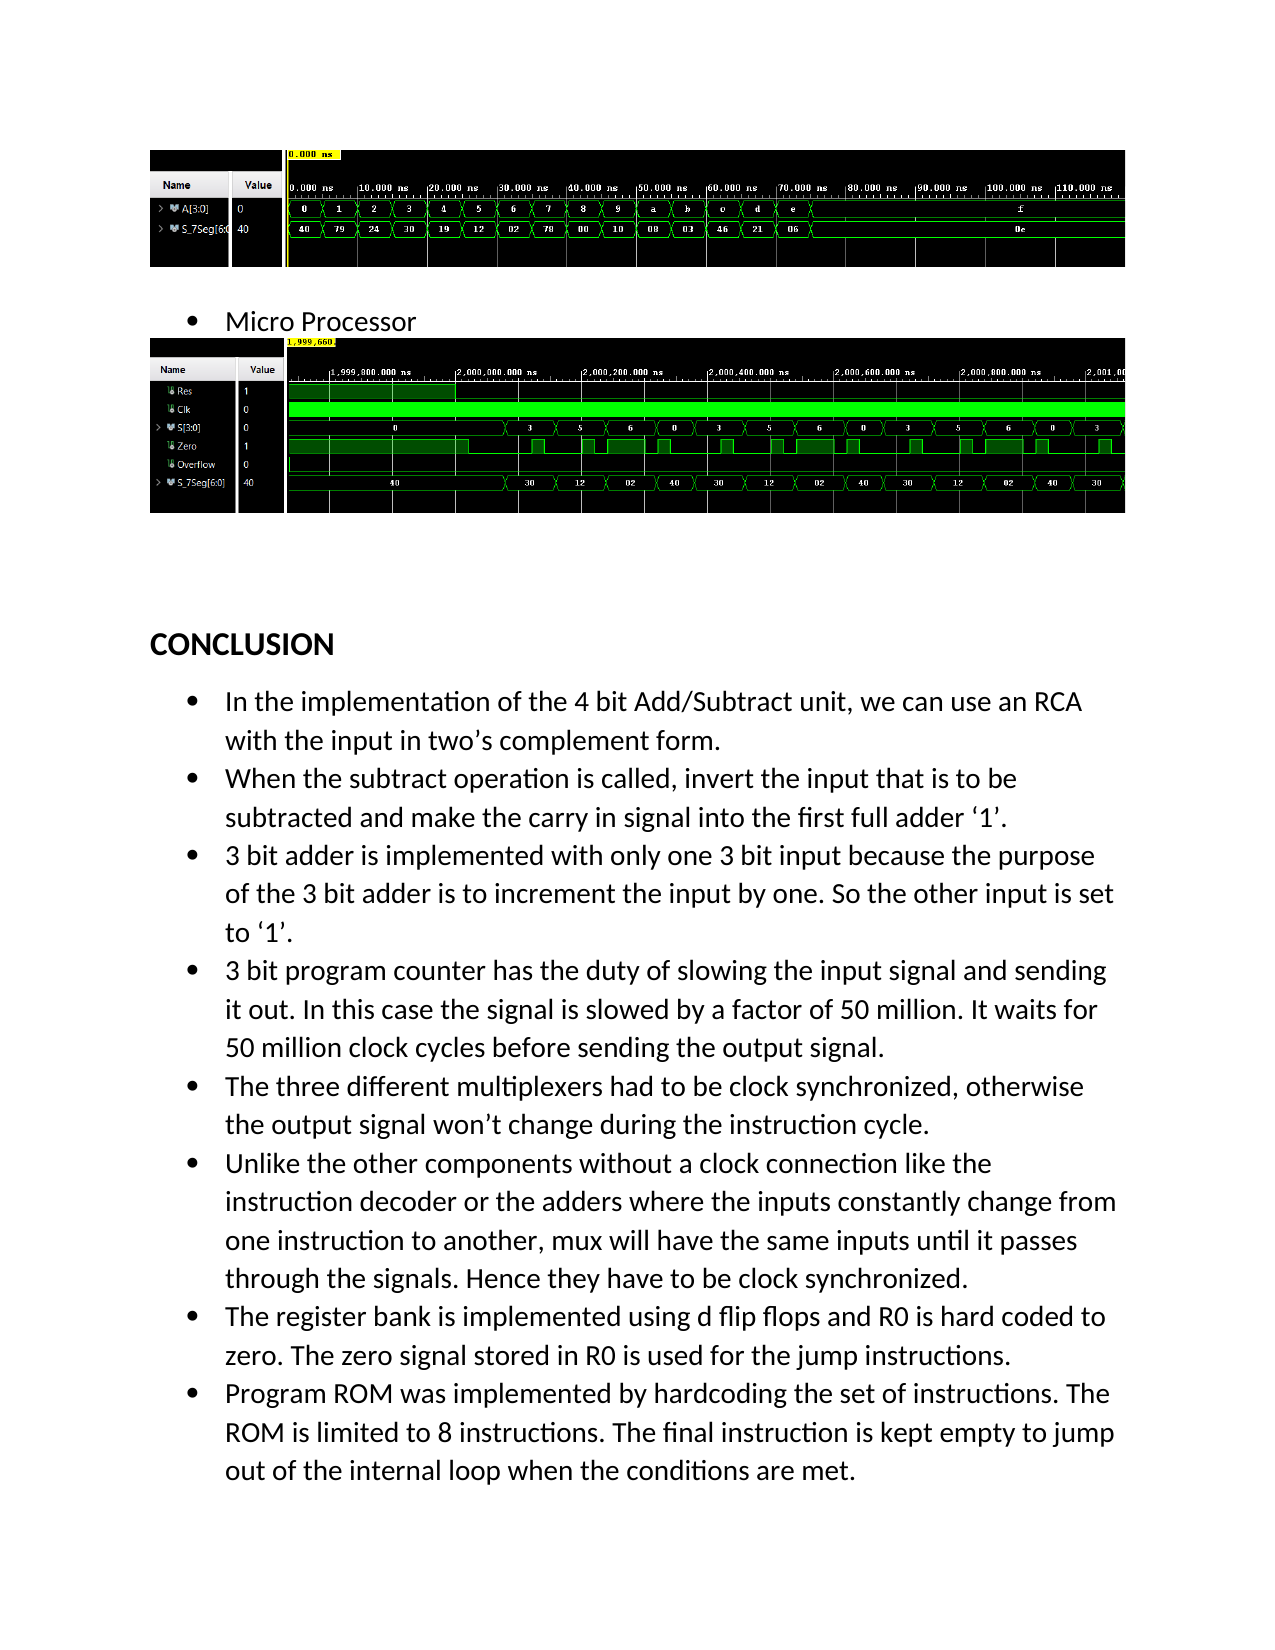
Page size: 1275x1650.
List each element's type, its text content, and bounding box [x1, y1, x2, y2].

picture [150, 150, 1125, 267]
list The three different multiplexers had to be clock synchronized, otherwise the output signal won’t change during the instruction cycle. [187, 1068, 1125, 1142]
list Program ROM was implemented by hardcoding the set of instructions. The ROM is limited to 8 instructions. The final instruction is kept empty to jump out of the internal loop when the conditions are met. [187, 1375, 1125, 1488]
list 3 bit program counter has the duty of slowing the input signal and sending it out. In this case the signal is slowed by a factor of 50 million. It waits for 50 million clock cycles before sending the output signal. [187, 952, 1125, 1065]
list When the subtract operation is called, invert the input that is to be subtracted and make the carry in signal into the first full adder ‘1’. [187, 760, 1125, 834]
list In the implementation of the 4 bit Add/Subtract unit, we can use an RCA with the input in two’s complement form. [187, 683, 1125, 757]
list Micro Processor [187, 303, 1125, 338]
text CONCLUSION [150, 623, 1125, 663]
list The register bank is implemented using d flip flops and R0 is hard coded to zero. The zero signal stored in R0 is used for the jump instructions. [187, 1298, 1125, 1372]
list 3 bit adder is implemented with only one 3 bit input because the purpose of the 3 bit adder is to increment the input by one. So the other input is set to ‘1’. [187, 837, 1125, 950]
list Unlike the other components without a clock connection like the instruction decoder or the adders where the inputs constantly change from one instruction to another, mux will have the same inputs until it passes through the signals. Hence they have to be clock synchronized. [187, 1145, 1125, 1296]
picture [150, 338, 1125, 513]
